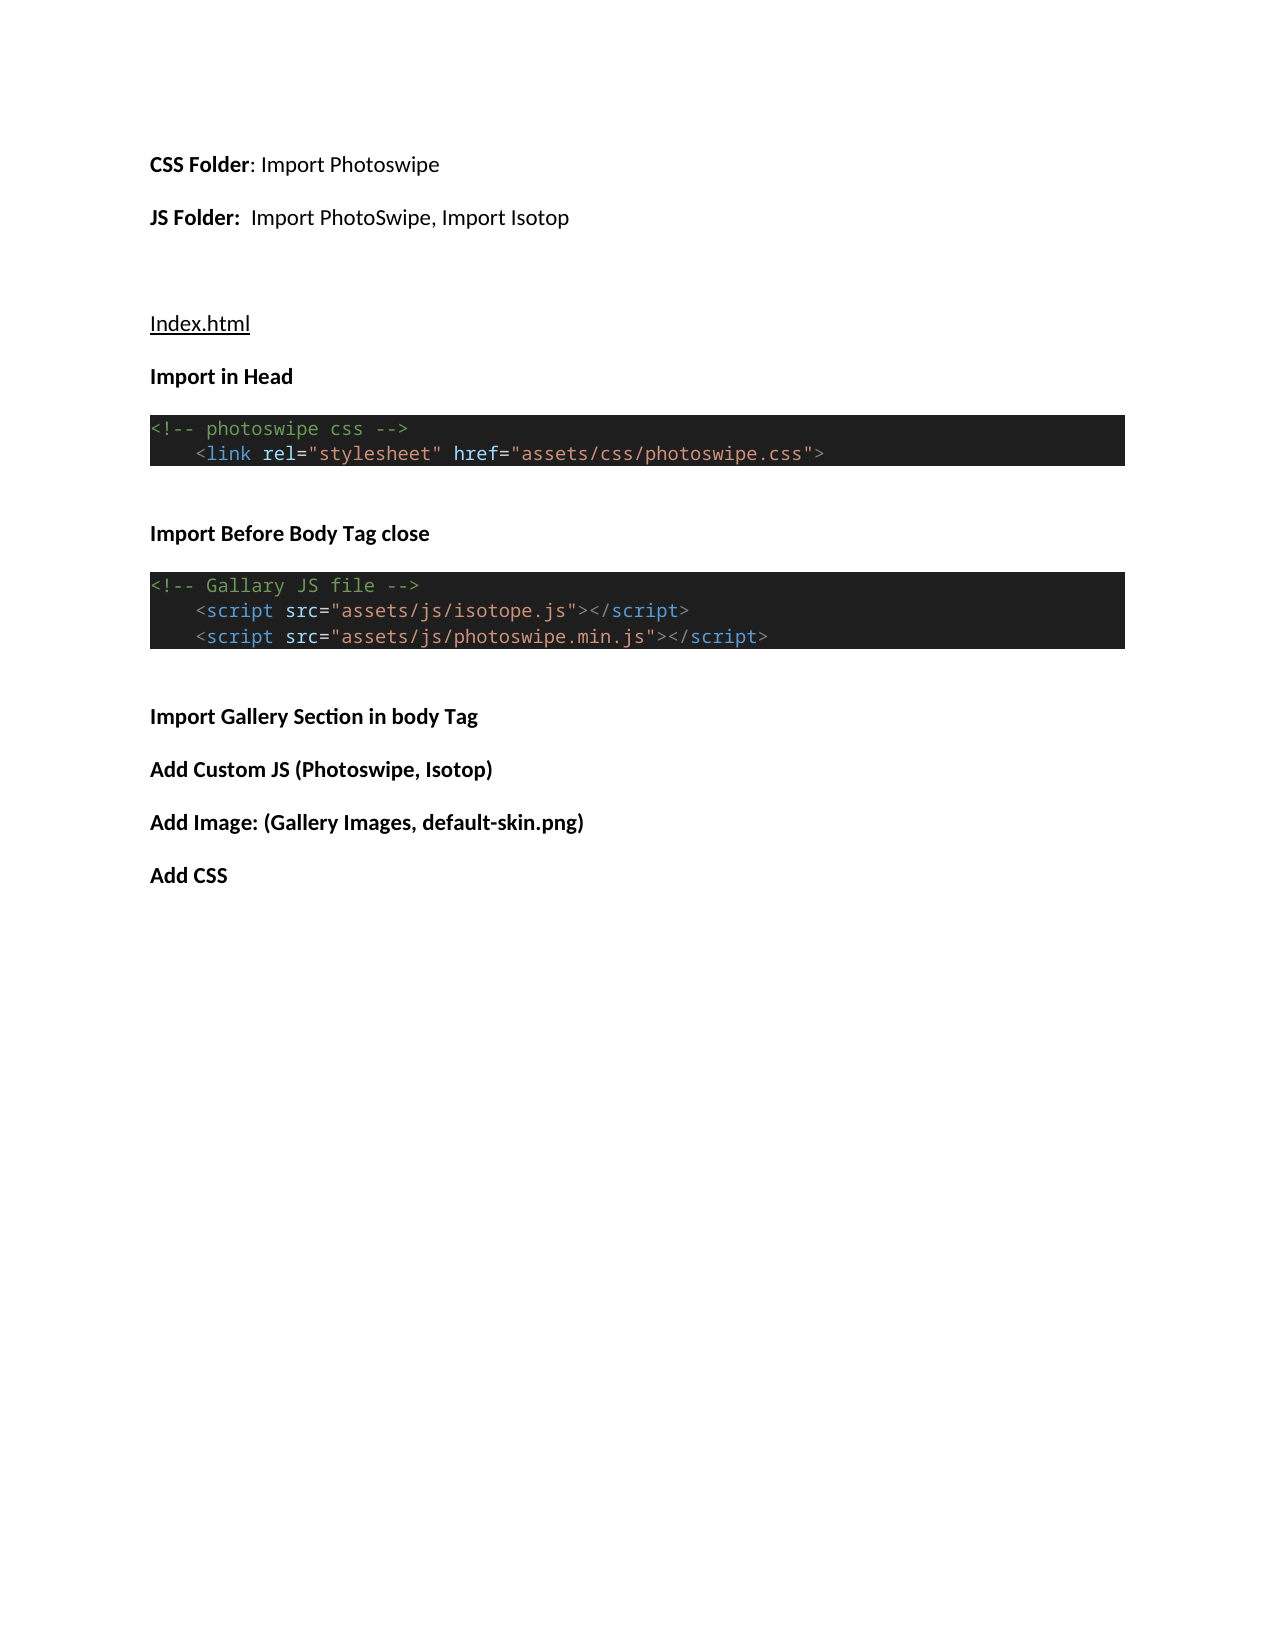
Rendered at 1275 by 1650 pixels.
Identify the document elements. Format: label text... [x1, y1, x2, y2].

text <!-- photoswipe css --> [150, 415, 1125, 441]
text <script src="assets/js/photoswipe.min.js"></script> [150, 623, 1125, 649]
text <link rel="stylesheet" href="assets/css/photoswipe.css"> [150, 441, 1125, 466]
text <!-- Gallary JS file --> [150, 572, 1125, 598]
text Import Before Body Tag close [150, 519, 1125, 547]
text Add Image: (Gallery Images, default-skin.png) [150, 808, 1125, 836]
text CSS Folder: Import Photoswipe [150, 150, 1125, 178]
text <script src="assets/js/isotope.js"></script> [150, 598, 1125, 623]
text Add Custom JS (Photoswipe, Isotop) [150, 755, 1125, 783]
text Add CSS [150, 861, 1125, 889]
text JS Folder: Import PhotoSwipe, Import Isotop [150, 203, 1125, 231]
text Import in Head [150, 362, 1125, 390]
text Index.html [150, 309, 1125, 337]
text Import Gallery Section in body Tag [150, 702, 1125, 730]
